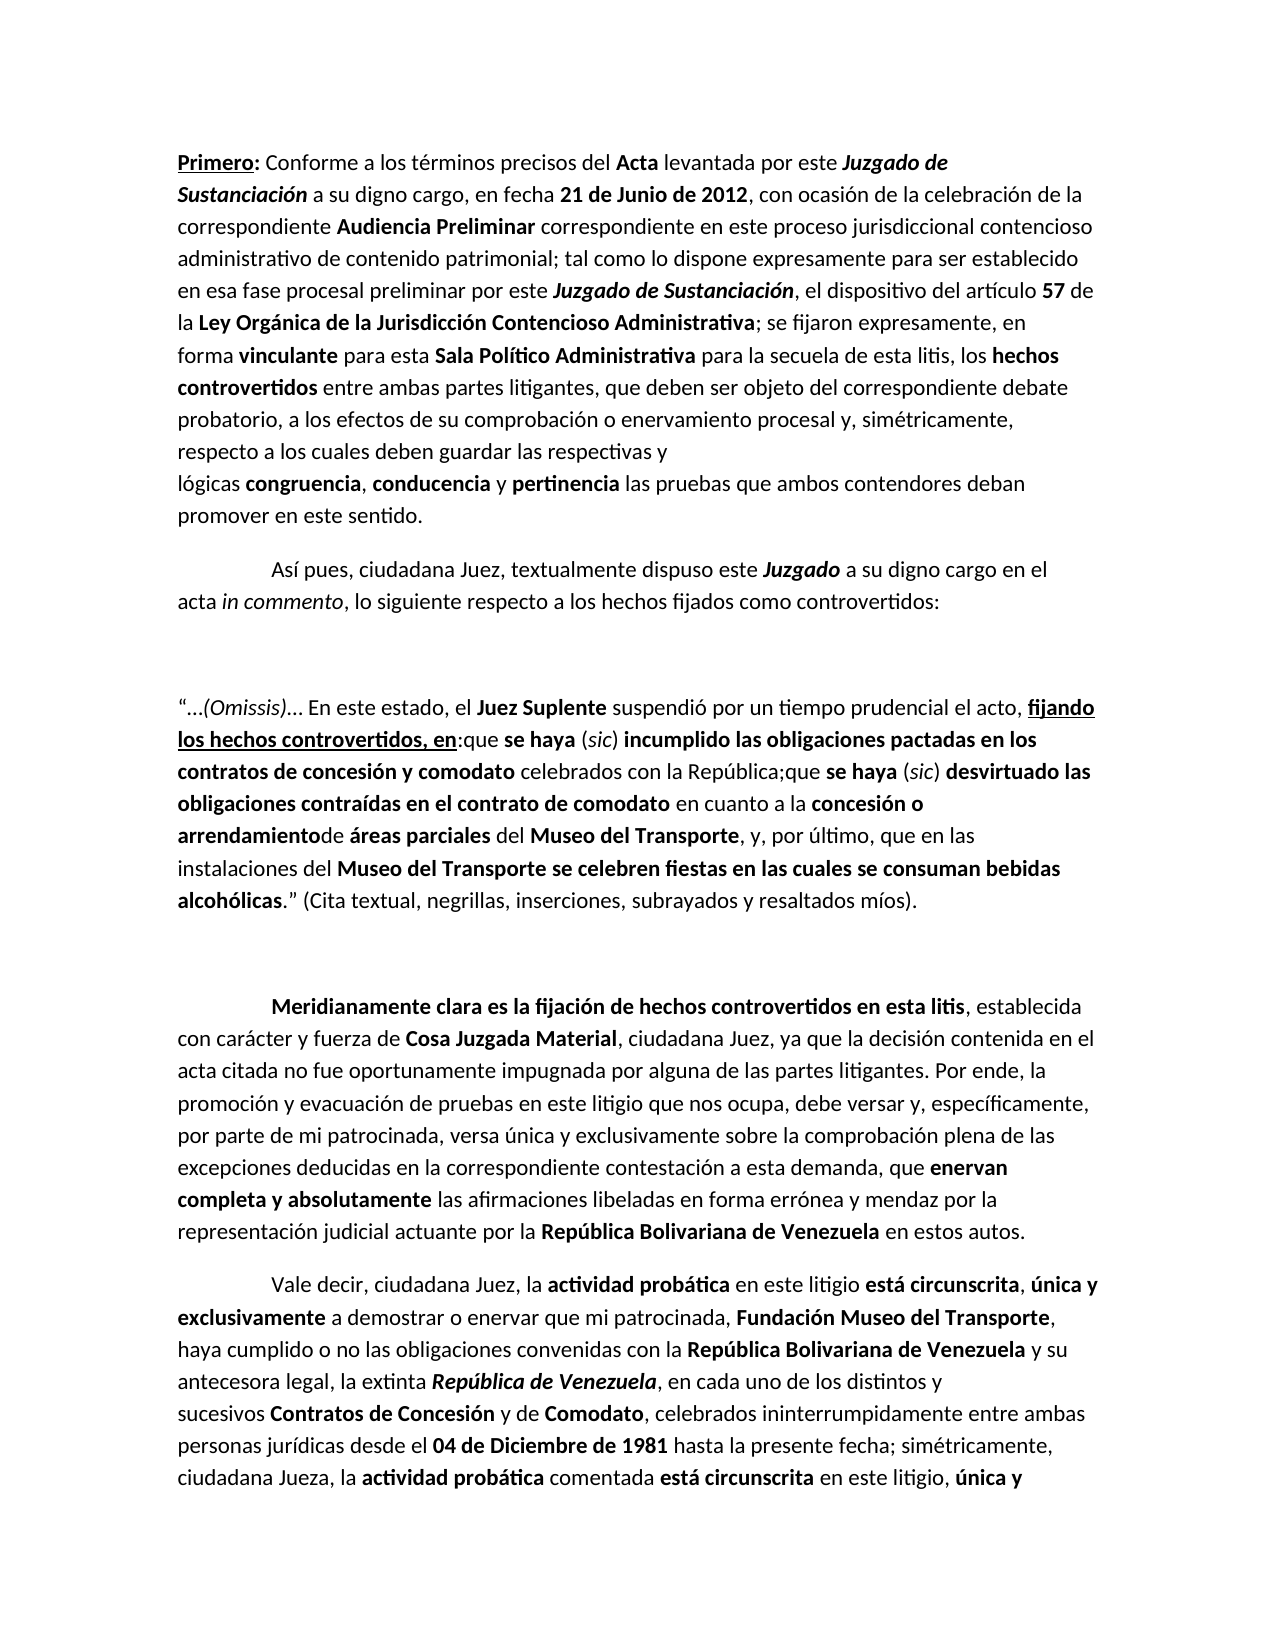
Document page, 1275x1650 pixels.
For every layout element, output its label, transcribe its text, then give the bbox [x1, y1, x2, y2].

text “…(Omissis)… En este estado, el Juez Suplente suspendió por un tiempo prudencial el acto, fijando los hechos controvertidos, en:que se haya (sic) incumplido las obligaciones pactadas en los contratos de concesión y comodato celebrados con la República;que se haya (sic) desvirtuado las obligaciones contraídas en el contrato de comodato en cuanto a la concesión o arrendamientode áreas parciales del Museo del Transporte, y, por último, que en las instalaciones del Museo del Transporte se celebren fiestas en las cuales se consuman bebidas alcohólicas.” (Cita textual, negrillas, inserciones, subrayados y resaltados míos). [177, 693, 1098, 914]
text Primero: Conforme a los términos precisos del Acta levantada por este Juzgado de Sustanciación a su digno cargo, en fecha 21 de Junio de 2012, con ocasión de la celebración de la correspondiente Audiencia Preliminar correspondiente en este proceso jurisdiccional contencioso administrativo de contenido patrimonial; tal como lo dispone expresamente para ser establecido en esa fase procesal preliminar por este Juzgado de Sustanciación, el dispositivo del artículo 57 de la Ley Orgánica de la Jurisdicción Contencioso Administrativa; se fijaron expresamente, en forma vinculante para esta Sala Político Administrativa para la secuela de esta litis, los hechos controvertidos entre ambas partes litigantes, que deben ser objeto del correspondiente debate probatorio, a los efectos de su comprobación o enervamiento procesal y, simétricamente, respecto a los cuales deben guardar las respectivas y lógicas congruencia, conducencia y pertinencia las pruebas que ambos contendores deban promover en este sentido. [177, 148, 1098, 530]
text Así pues, ciudadana Juez, textualmente dispuso este Juzgado a su digno cargo en el acta in commento, lo siguiente respecto a los hechos fijados como controvertidos: [177, 555, 1098, 615]
text Meridianamente clara es la fijación de hechos controvertidos en esta litis, establecida con carácter y fuerza de Cosa Juzgada Material, ciudadana Juez, ya que la decisión contenida en el acta citada no fue oportunamente impugnada por alguna de las partes litigantes. Por ende, la promoción y evacuación de pruebas en este litigio que nos ocupa, debe versar y, específicamente, por parte de mi patrocinada, versa única y exclusivamente sobre la comprobación plena de las excepciones deducidas en la correspondiente contestación a esta demanda, que enervan completa y absolutamente las afirmaciones libeladas en forma errónea y mendaz por la representación judicial actuante por la República Bolivariana de Venezuela en estos autos. [177, 992, 1098, 1245]
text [177, 1270, 1098, 1492]
